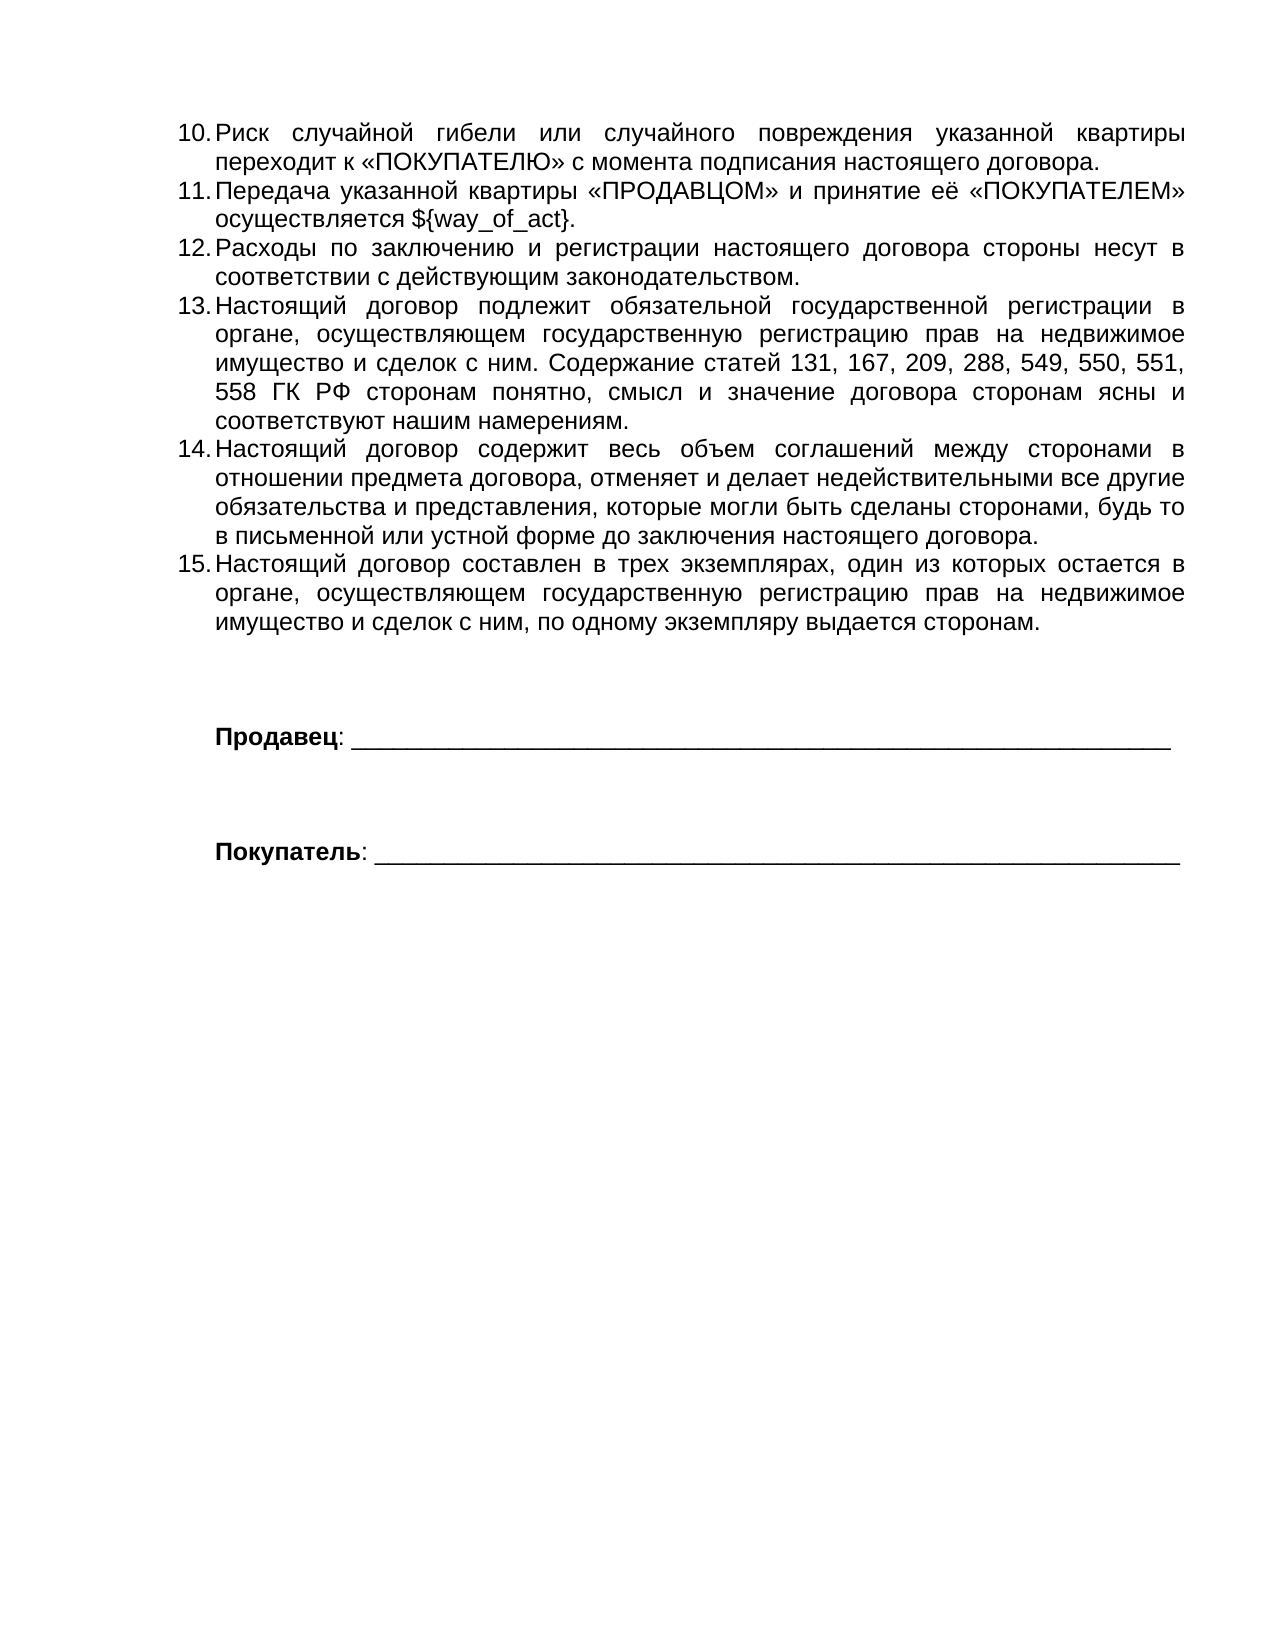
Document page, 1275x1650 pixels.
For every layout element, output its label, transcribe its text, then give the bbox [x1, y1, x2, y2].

list Настоящий договор содержит весь объем соглашений между сторонами в отношении предмета договора, отменяет и делает недействительными все другие обязательства и представления, которые могли быть сделаны сторонами, будь то в письменной или устной форме до заключения настоящего договора. [177, 434, 1186, 549]
list Настоящий договор составлен в трех экземплярах, один из которых остается в органе, осуществляющем государственную регистрацию прав на недвижимое имущество и сделок с ним, по одному экземпляру выдается сторонам. [177, 549, 1186, 636]
list Настоящий договор подлежит обязательной государственной регистрации в органе, осуществляющем государственную регистрацию прав на недвижимое имущество и сделок с ним. Содержание статей 131, 167, 209, 288, 549, 550, 551, 558 ГК РФ сторонам понятно, смысл и значение договора сторонам ясны и соответствуют нашим намерениям. [177, 291, 1186, 434]
list Передача указанной квартиры «ПРОДАВЦОМ» и принятие её «ПОКУПАТЕЛЕМ» осуществляется ${way_of_act}. [177, 176, 1186, 233]
list Расходы по заключению и регистрации настоящего договора стороны несут в соответствии с действующим законодательством. [177, 233, 1186, 291]
text Продавец: ___________________________________________________________ [215, 722, 1186, 751]
text Покупатель: __________________________________________________________ [215, 837, 1186, 866]
list Риск случайной гибели или случайного повреждения указанной квартиры переходит к «ПОКУПАТЕЛЮ» с момента подписания настоящего договора. [177, 118, 1186, 176]
